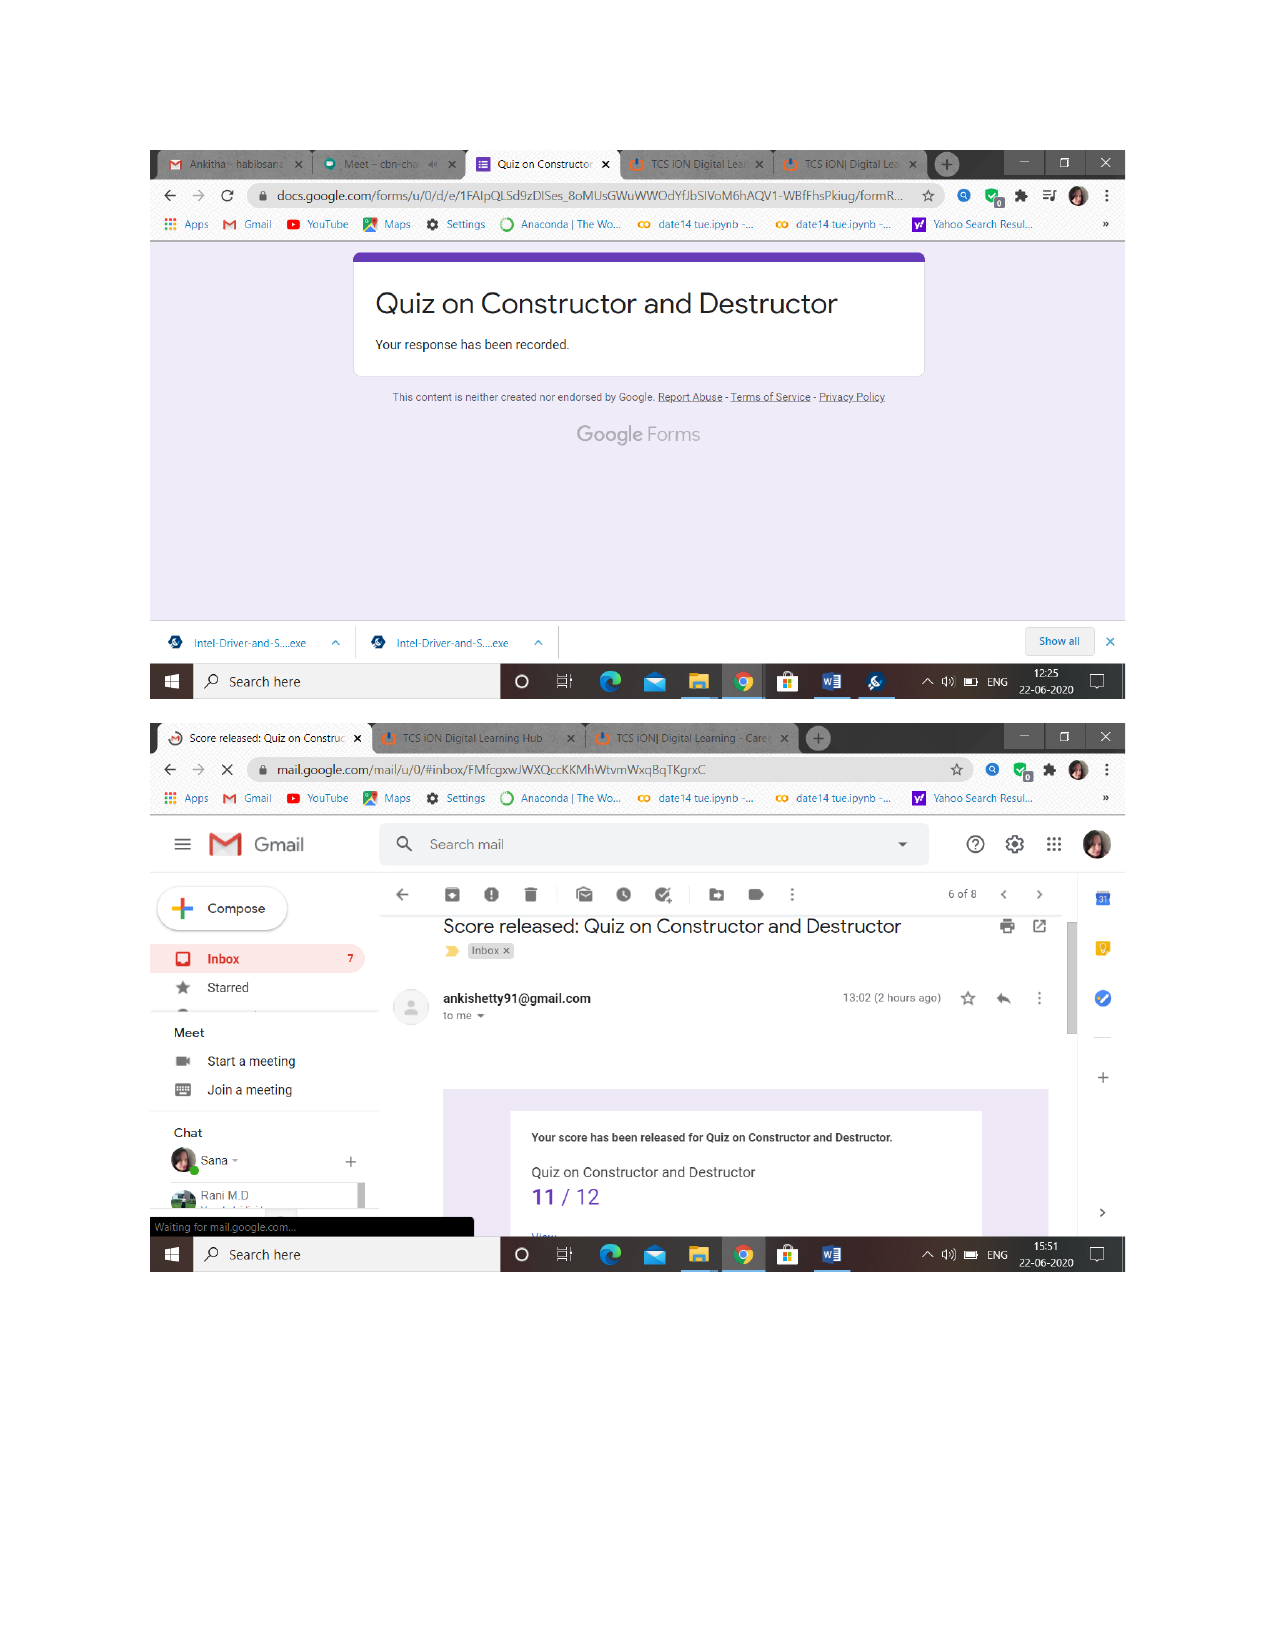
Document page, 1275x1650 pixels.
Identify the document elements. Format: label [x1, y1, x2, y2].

picture [150, 150, 1125, 699]
picture [150, 723, 1125, 1272]
